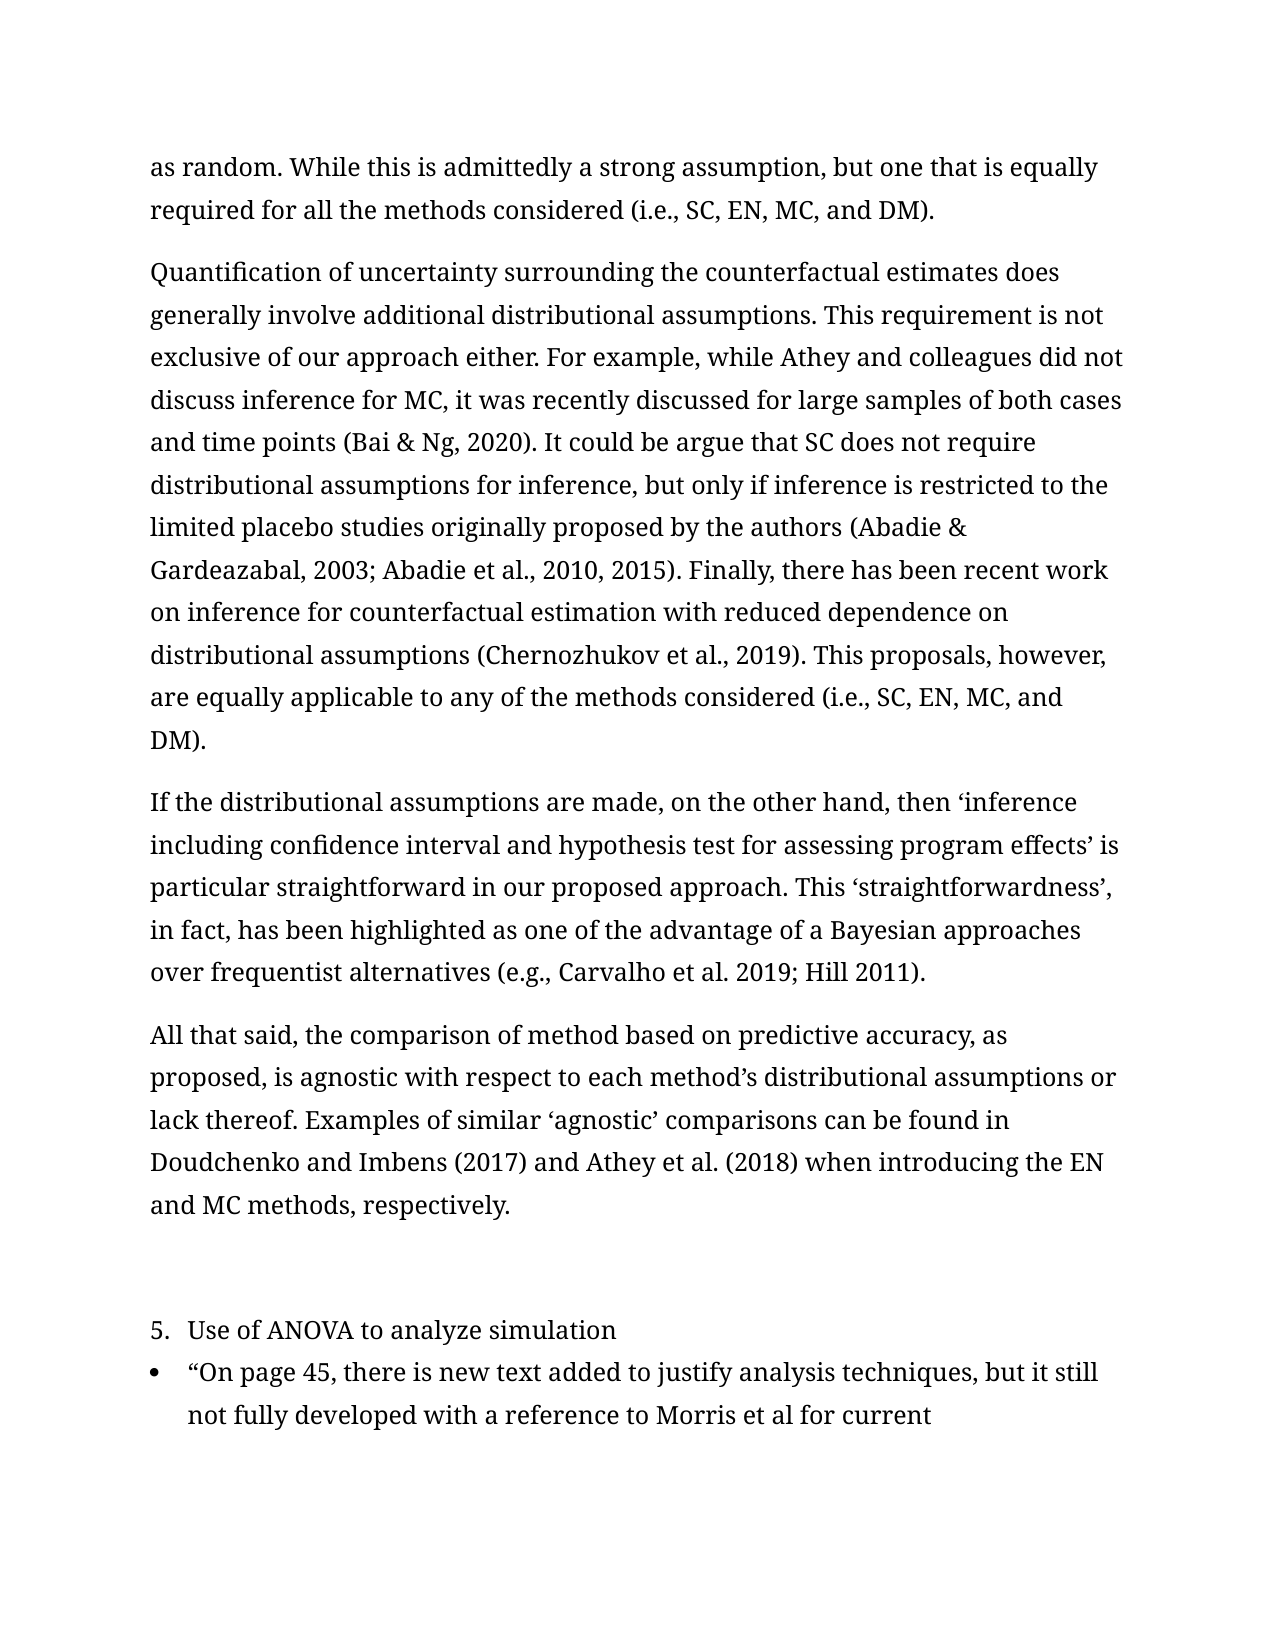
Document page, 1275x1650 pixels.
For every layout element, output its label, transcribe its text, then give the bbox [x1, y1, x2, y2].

text If the distributional assumptions are made, on the other hand, then ‘inference including confidence interval and hypothesis test for assessing program effects’ is particular straightforward in our proposed approach. This ‘straightforwardness’, in fact, has been highlighted as one of the advantage of a Bayesian approaches over frequentist alternatives (e.g., Carvalho et al. 2019; Hill 2011). [150, 785, 1125, 989]
text All that said, the comparison of method based on predictive accuracy, as proposed, is agnostic with respect to each method’s distributional assumptions or lack thereof. Examples of similar ‘agnostic’ comparisons can be found in Doudchenko and Imbens (2017) and Athey et al. (2018) when introducing the EN and MC methods, respectively. [150, 1017, 1125, 1222]
text Quantification of uncertainty surrounding the counterfactual estimates does generally involve additional distributional assumptions. This requirement is not exclusive of our approach either. For example, while Athey and colleagues did not discuss inference for MC, it was recently discussed for large samples of both cases and time points (Bai & Ng, 2020). It could be argue that SC does not require distributional assumptions for inference, but only if inference is restricted to the limited placebo studies originally proposed by the authors (Abadie & Gardeazabal, 2003; Abadie et al., 2010, 2015). Finally, there has been recent work on inference for counterfactual estimation with reduced dependence on distributional assumptions (Chernozhukov et al., 2019). This proposals, however, are equally applicable to any of the methods considered (i.e., SC, EN, MC, and DM). [150, 255, 1125, 757]
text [150, 150, 1125, 227]
list Use of ANOVA to analyze simulation [150, 1312, 1125, 1347]
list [150, 1355, 1125, 1432]
